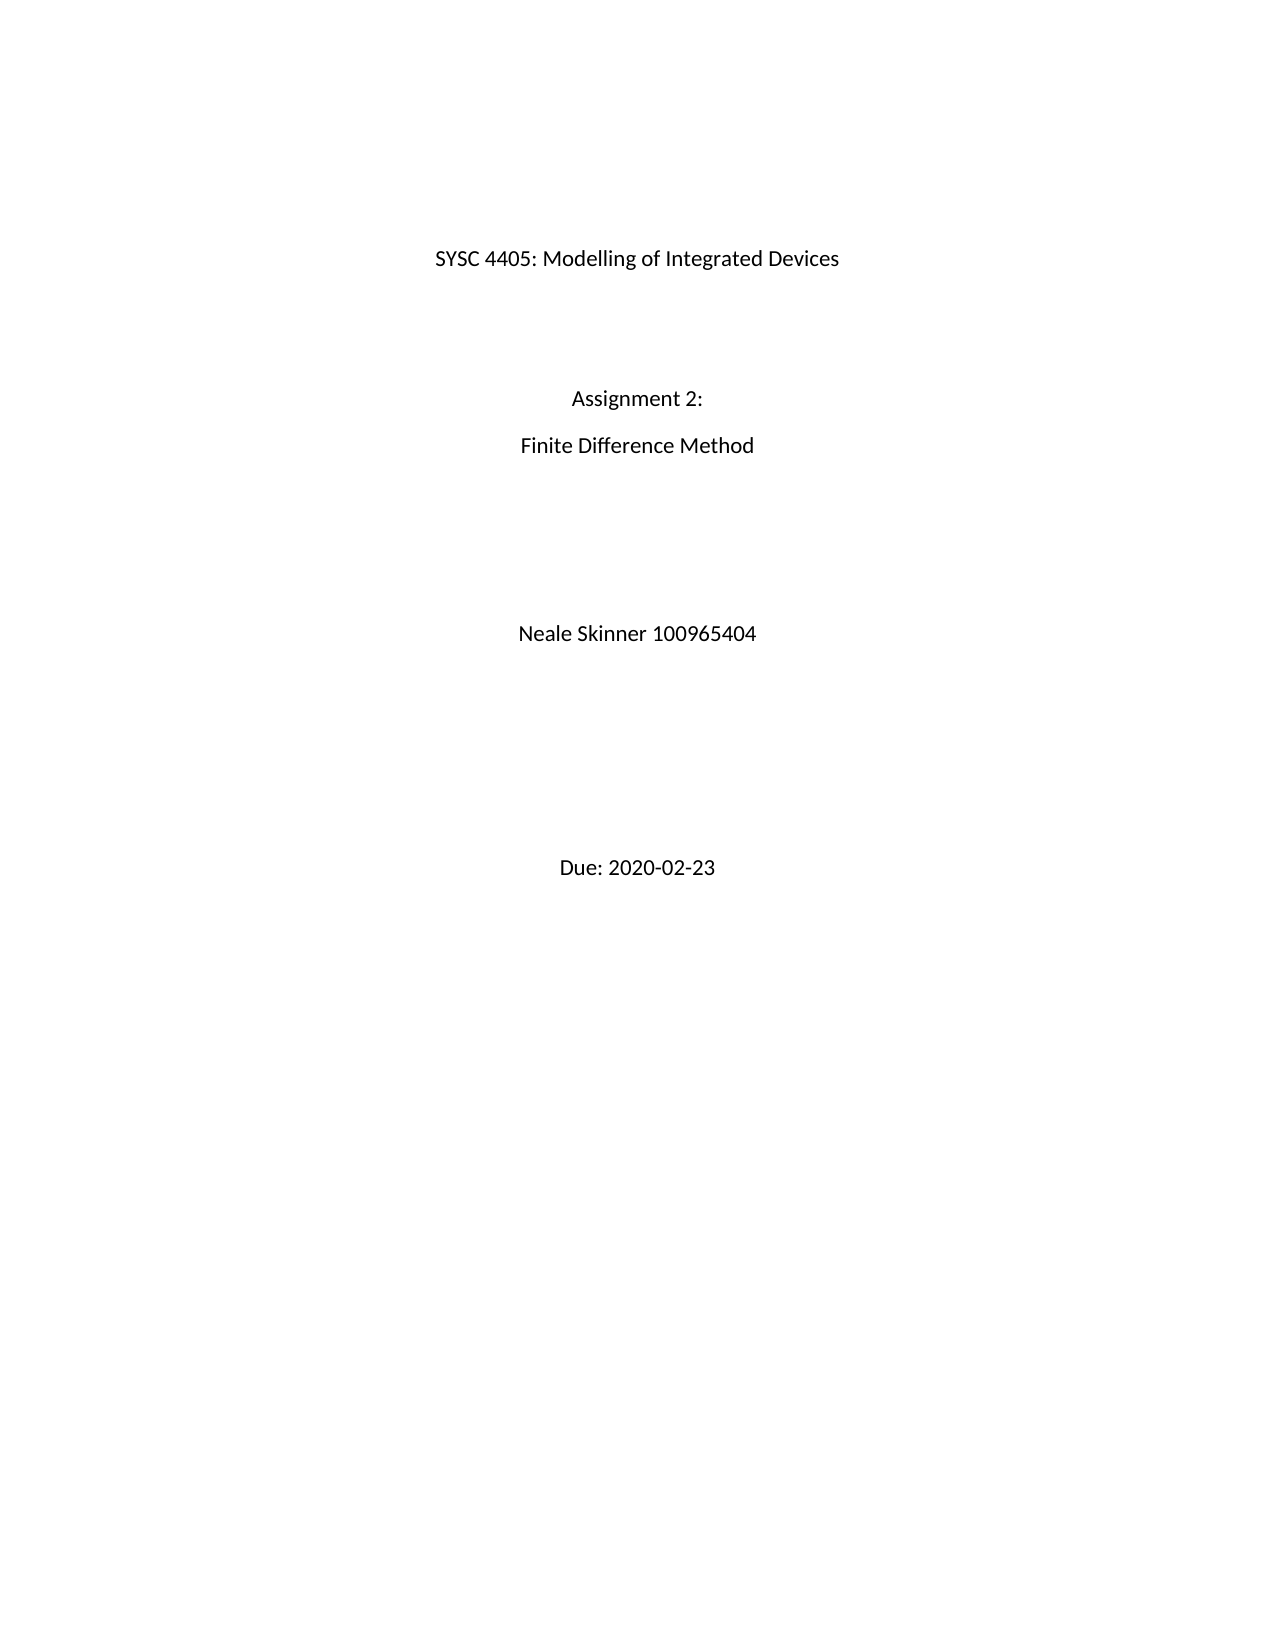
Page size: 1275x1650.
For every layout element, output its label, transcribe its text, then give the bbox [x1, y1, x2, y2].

text Due: 2020-02-23 [150, 853, 1125, 881]
text Neale Skinner 100965404 [150, 619, 1125, 647]
text SYSC 4405: Modelling of Integrated Devices [150, 244, 1125, 272]
text Assignment 2: [150, 384, 1125, 412]
text Finite Difference Method [150, 431, 1125, 459]
